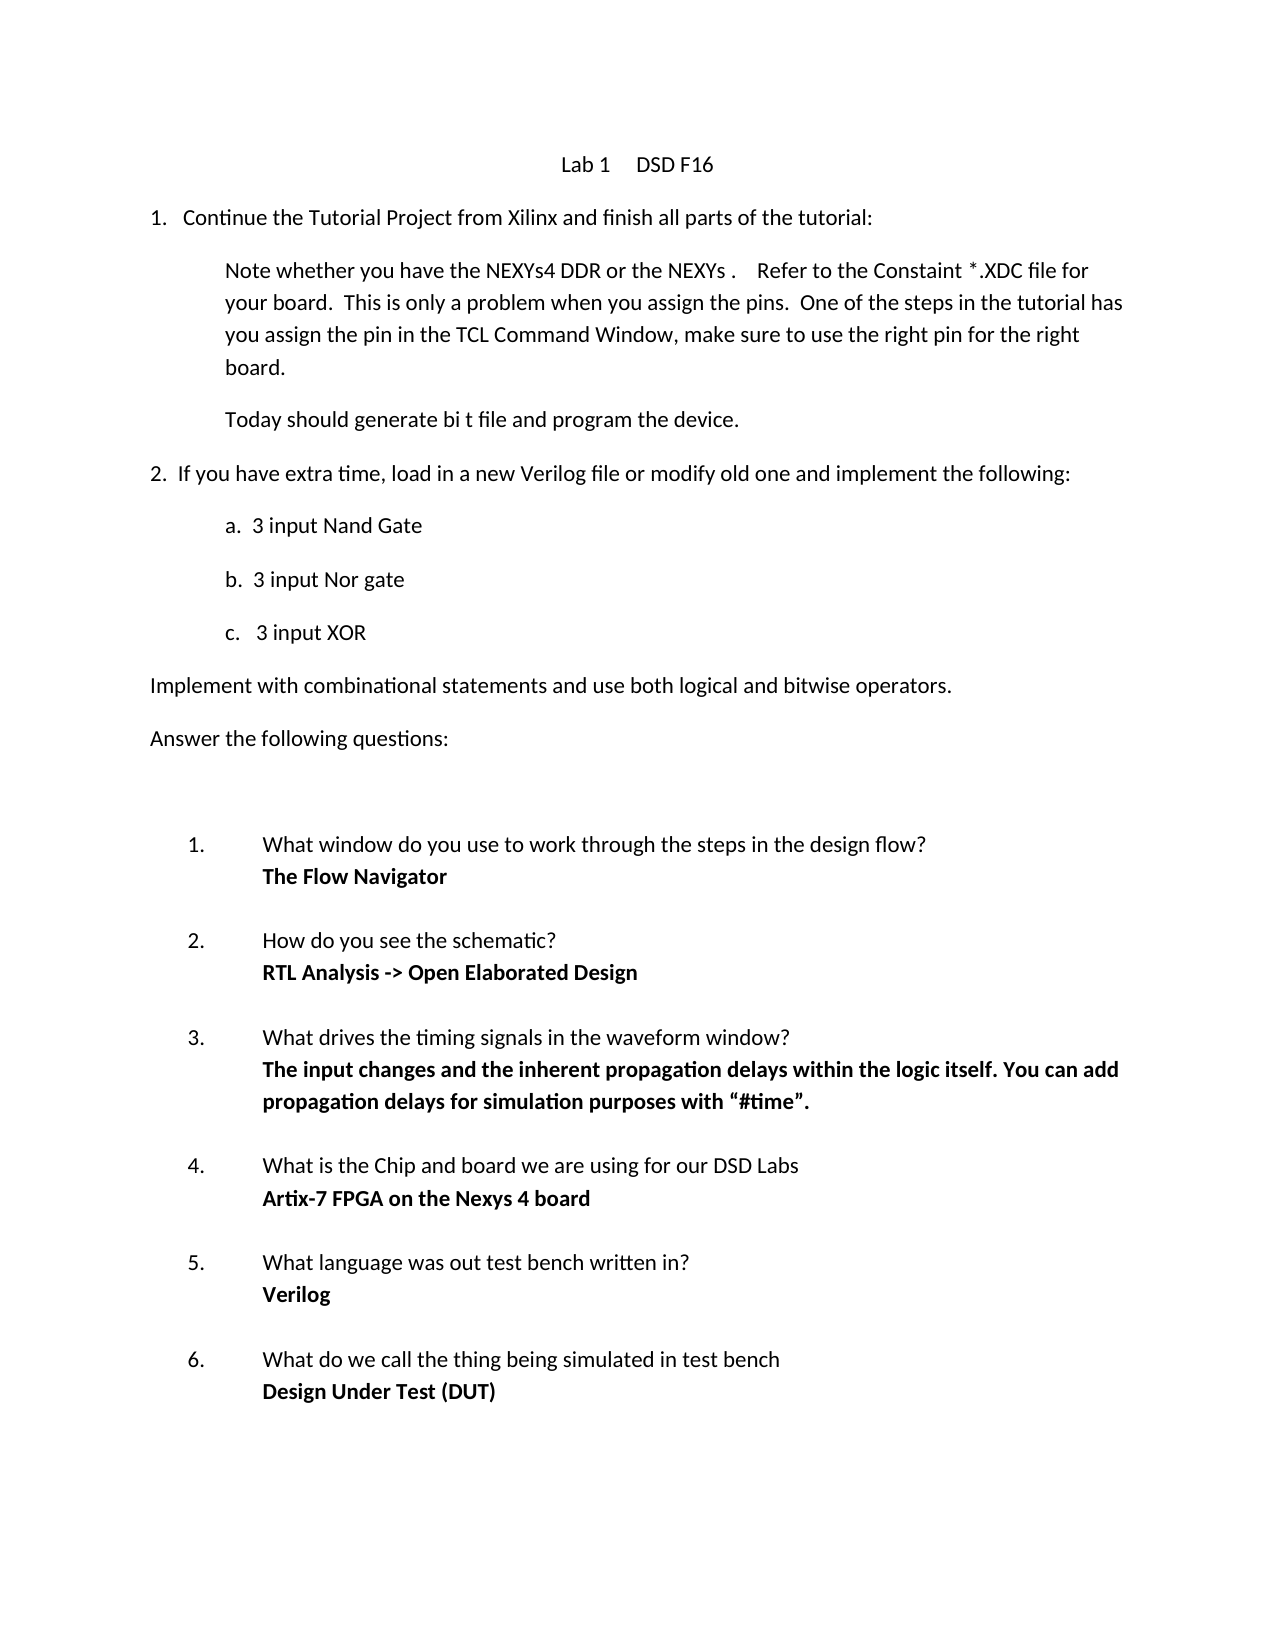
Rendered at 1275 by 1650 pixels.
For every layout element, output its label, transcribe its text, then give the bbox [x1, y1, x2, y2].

text Lab 1 DSD F16 [150, 150, 1125, 178]
list Verilog [262, 1280, 1125, 1308]
text 2. If you have extra time, load in a new Verilog file or modify old one and implement the following: [150, 459, 1125, 487]
list What do we call the thing being simulated in test bench [187, 1345, 1125, 1373]
text Today should generate bi t file and program the device. [150, 406, 1125, 434]
list How do you see the schematic? [187, 926, 1125, 954]
list The Flow Navigator [262, 862, 1125, 890]
list The input changes and the inherent propagation delays within the logic itself. You can add propagation delays for simulation purposes with “#time”. [262, 1055, 1125, 1115]
text Implement with combinational statements and use both logical and bitwise operators. [150, 671, 1125, 699]
list Artix-7 FPGA on the Nexys 4 board [262, 1184, 1125, 1212]
list RTL Analysis -> Open Elaborated Design [225, 958, 1125, 987]
text a. 3 input Nand Gate [150, 512, 1125, 540]
text c. 3 input XOR [150, 618, 1125, 646]
list What is the Chip and board we are using for our DSD Labs [187, 1152, 1125, 1180]
list What window do you use to work through the steps in the design flow? [187, 830, 1125, 858]
text b. 3 input Nor gate [150, 565, 1125, 593]
list What language was out test bench written in? [187, 1248, 1125, 1276]
list Design Under Test (DUT) [262, 1377, 1125, 1405]
text Answer the following questions: [150, 724, 1125, 752]
text 1. Continue the Tutorial Project from Xilinx and finish all parts of the tutorial: [150, 203, 1125, 231]
list What drives the timing signals in the waveform window? [187, 1023, 1125, 1051]
text Note whether you have the NEXYs4 DDR or the NEXYs . Refer to the Constaint *.XDC file for your board. This is only a problem when you assign the pins. One of the steps in the tutorial has you assign the pin in the TCL Command Window, make sure to use the right pin for the right board. [225, 256, 1125, 381]
